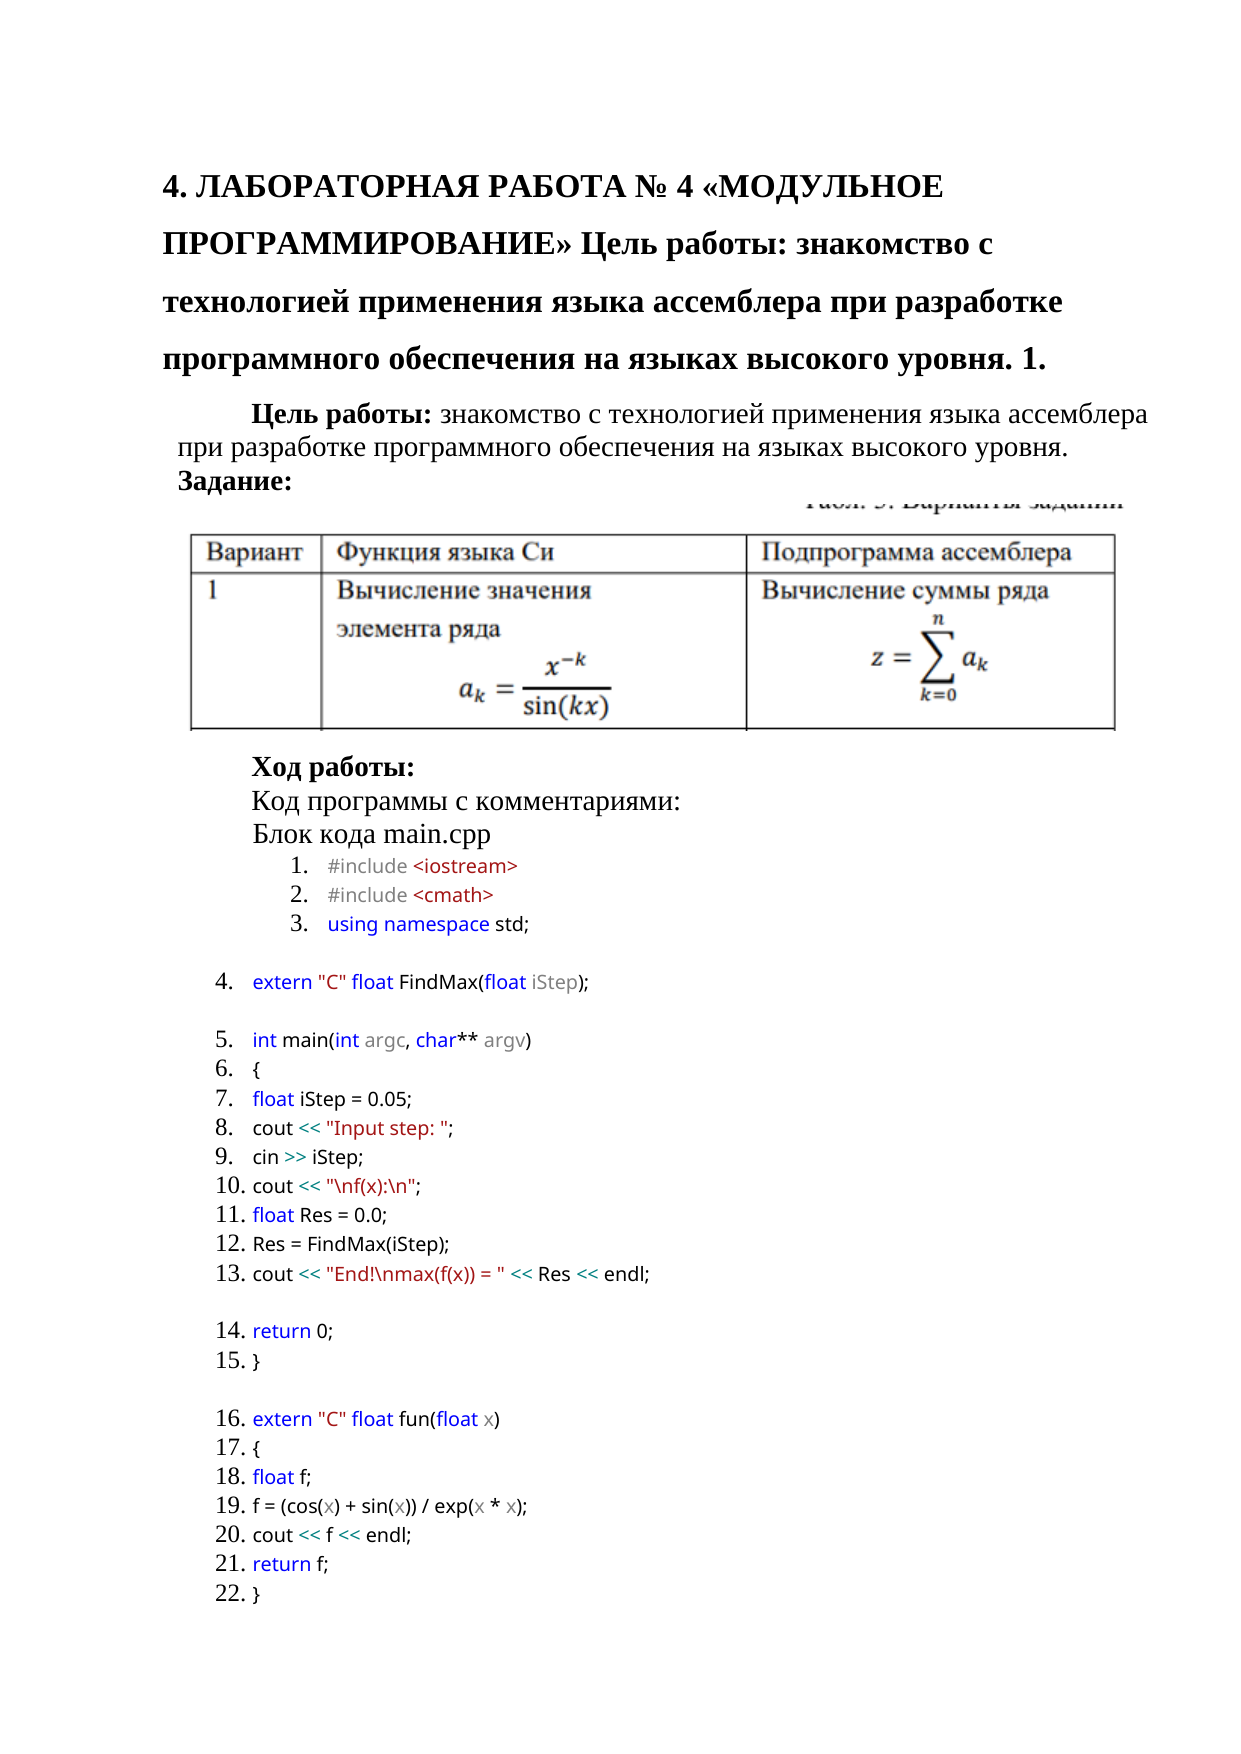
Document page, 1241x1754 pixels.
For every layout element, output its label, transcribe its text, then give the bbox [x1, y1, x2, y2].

list cout << "End!\nmax(f(x)) = " << Res << endl; [215, 1258, 1152, 1287]
list { [215, 1053, 1152, 1083]
text Задание: [177, 463, 1152, 497]
list cout << "\nf(x):\n"; [215, 1170, 1152, 1199]
list float iStep = 0.05; [215, 1083, 1152, 1112]
list } [215, 1345, 1152, 1374]
list using namespace std; [290, 908, 1152, 938]
list float f; [215, 1461, 1152, 1490]
list extern "C" float FindMax(float iStep); [215, 966, 1152, 996]
list #include <cmath> [290, 879, 1152, 908]
list int main(int argc, char** argv) [215, 1024, 1152, 1053]
list float Res = 0.0; [215, 1199, 1152, 1228]
text Ход работы: [177, 749, 1152, 783]
list extern "C" float fun(float x) [215, 1403, 1152, 1432]
list return f; [215, 1548, 1152, 1578]
picture [162, 504, 1137, 731]
list } [215, 1578, 1152, 1607]
text Цель работы: знакомство с технологией применения языка ассемблера [177, 396, 1152, 429]
list f = (cos(x) + sin(x)) / exp(x * x); [215, 1490, 1152, 1519]
list cout << "Input step: "; [215, 1112, 1152, 1141]
list #include <iostream> [290, 850, 1152, 879]
list cout << f << endl; [215, 1519, 1152, 1548]
list cin >> iStep; [215, 1141, 1152, 1170]
list { [215, 1432, 1152, 1461]
list return 0; [215, 1316, 1152, 1345]
text Блок кода main.cpp [252, 817, 1152, 850]
text при разработке программного обеспечения на языках высокого уровня. [177, 429, 1152, 463]
text Код программы с комментариями: [177, 783, 1152, 817]
title 4. ЛАБОРАТОРНАЯ РАБОТА № 4 «МОДУЛЬНОЕ ПРОГРАММИРОВАНИЕ» Цель работы: знакомство с технологией применения языка ассемблера при разработке программного обеспечения на языках высокого уровня. 1. [162, 166, 1122, 377]
list Res = FindMax(iStep); [215, 1228, 1152, 1258]
